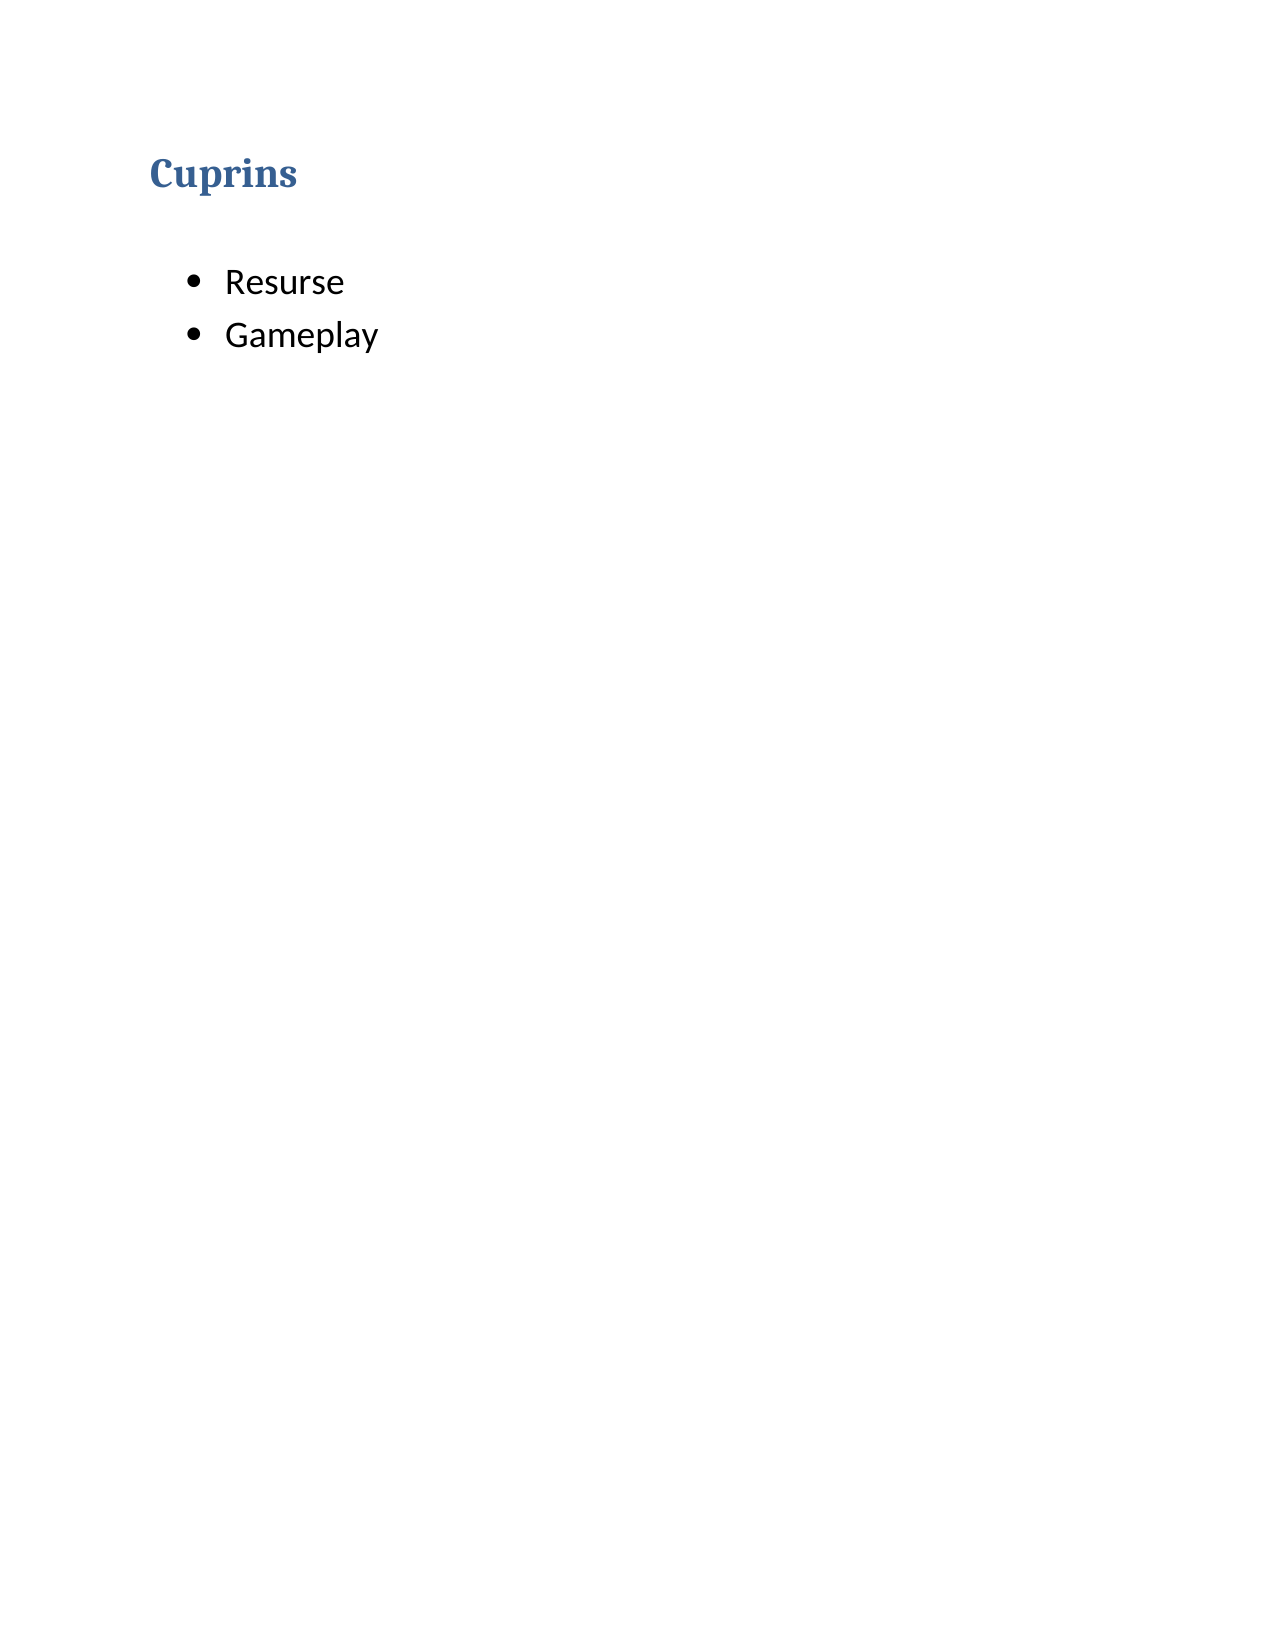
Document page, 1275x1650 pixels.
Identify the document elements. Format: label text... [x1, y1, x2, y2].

list Gameplay [187, 311, 1125, 357]
subtitle Cuprins [150, 150, 1125, 198]
list Resurse [187, 258, 1125, 304]
